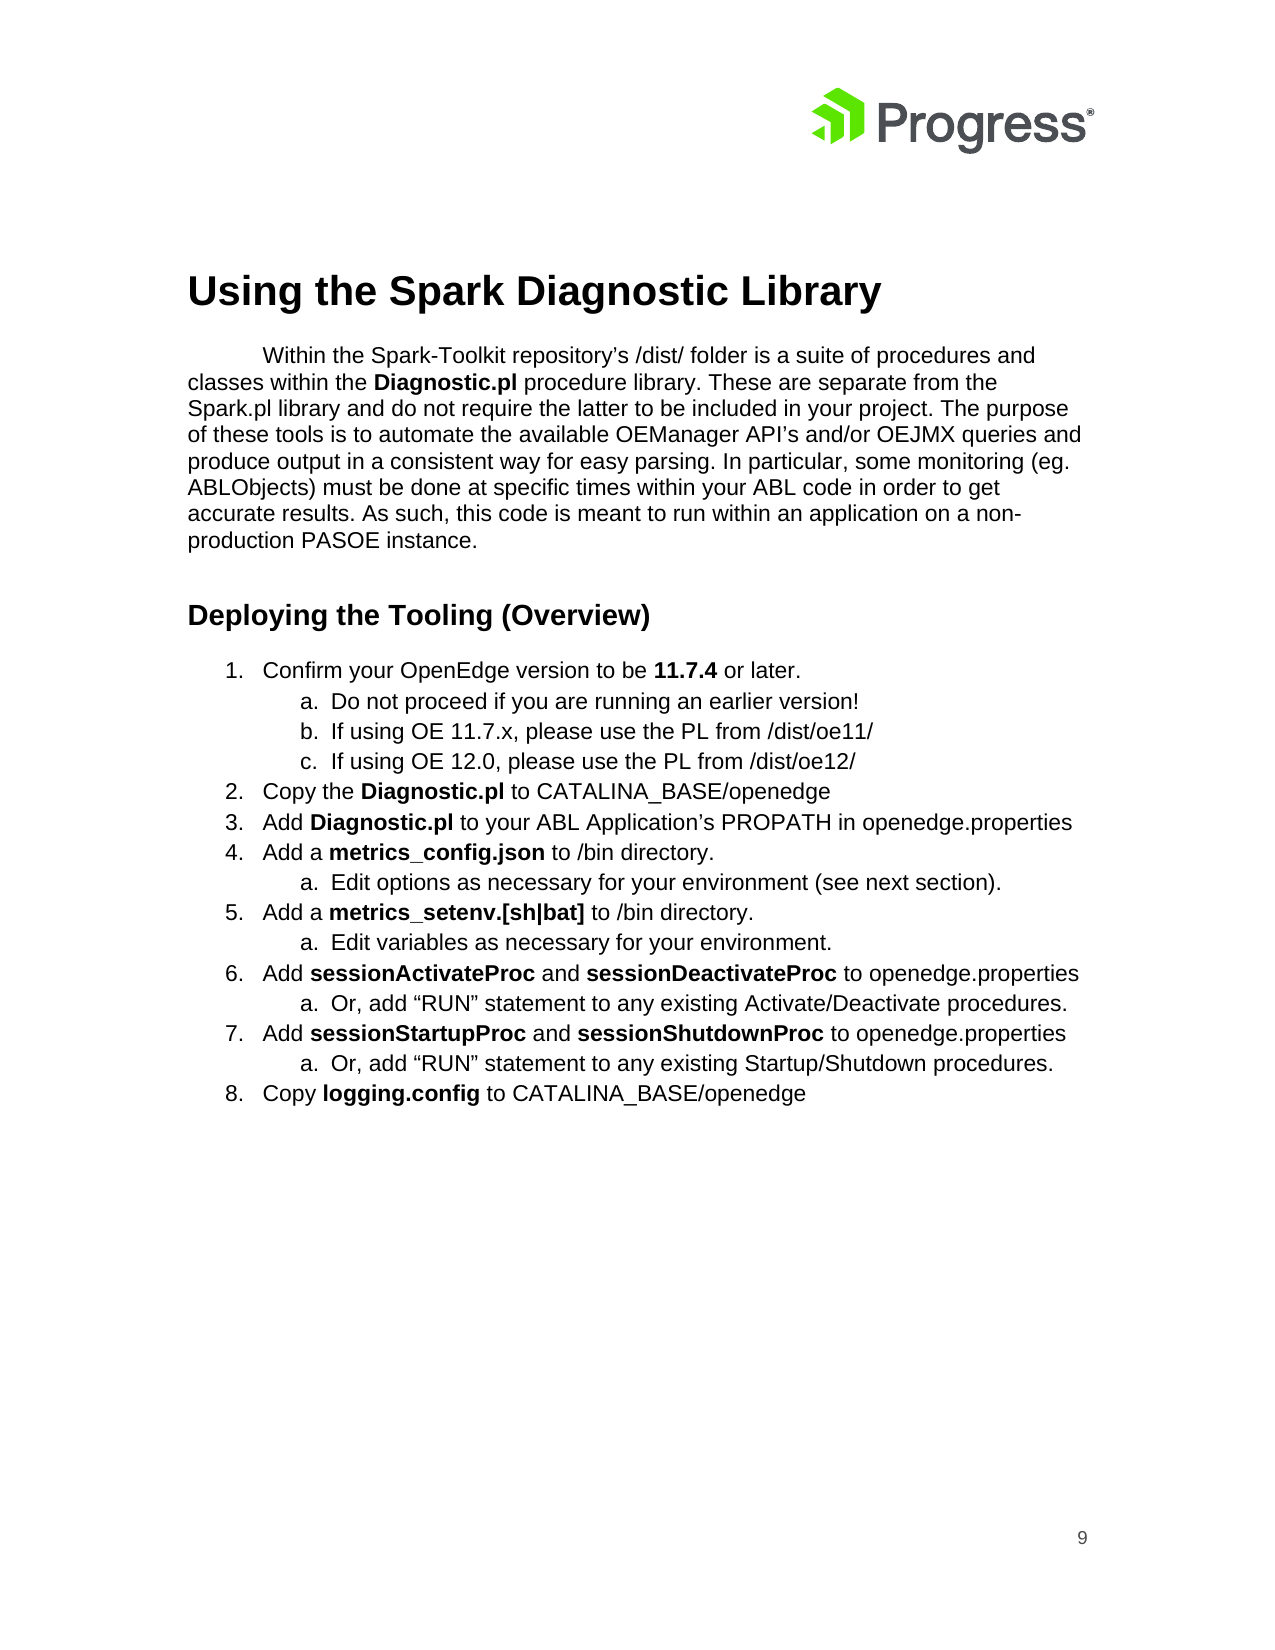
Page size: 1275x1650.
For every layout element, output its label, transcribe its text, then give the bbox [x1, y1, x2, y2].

list Or, add “RUN” statement to any existing Startup/Shutdown procedures. [300, 1050, 1162, 1077]
list Add a metrics_setenv.[sh|bat] to /bin directory. [225, 899, 1162, 926]
list Do not proceed if you are running an earlier version! [300, 688, 1162, 714]
list Edit variables as necessary for your environment. [300, 929, 1162, 956]
list If using OE 12.0, please use the PL from /dist/oe12/ [300, 748, 1162, 774]
list Edit options as necessary for your environment (see next section). [300, 869, 1162, 895]
list Copy the Diagnostic.pl to CATALINA_BASE/openedge [225, 778, 1162, 805]
list Copy logging.config to CATALINA_BASE/openedge [225, 1080, 1162, 1107]
list If using OE 11.7.x, please use the PL from /dist/oe11/ [300, 718, 1162, 744]
text Within the Spark-Toolkit repository’s /dist/ folder is a suite of procedures and classes within the Diagnostic.pl procedure library. These are separate from the Spark.pl library and do not require the latter to be included in your project. The purpose of these tools is to automate the available OEManager API’s and/or OEJMX queries and produce output in a consistent way for easy parsing. In particular, some monitoring (eg. ABLObjects) must be done at specific times within your ABL code in order to get accurate results. As such, this code is meant to run within an application on a non-production PASOE instance. [187, 342, 1087, 553]
list Or, add “RUN” statement to any existing Activate/Deactivate procedures. [300, 990, 1162, 1016]
list Add a metrics_config.json to /bin directory. [225, 839, 1162, 865]
list Add Diagnostic.pl to your ABL Application’s PROPATH in openedge.properties [225, 808, 1162, 835]
text Deploying the Tooling (Overview) [187, 598, 1087, 632]
subtitle Using the Spark Diagnostic Library [187, 266, 1087, 314]
list Add sessionActivateProc and sessionDeactivateProc to openedge.properties [225, 959, 1162, 986]
list Add sessionStartupProc and sessionShutdownProc to openedge.properties [225, 1020, 1162, 1046]
list Confirm your OpenEdge version to be 11.7.4 or later. [225, 657, 1162, 684]
